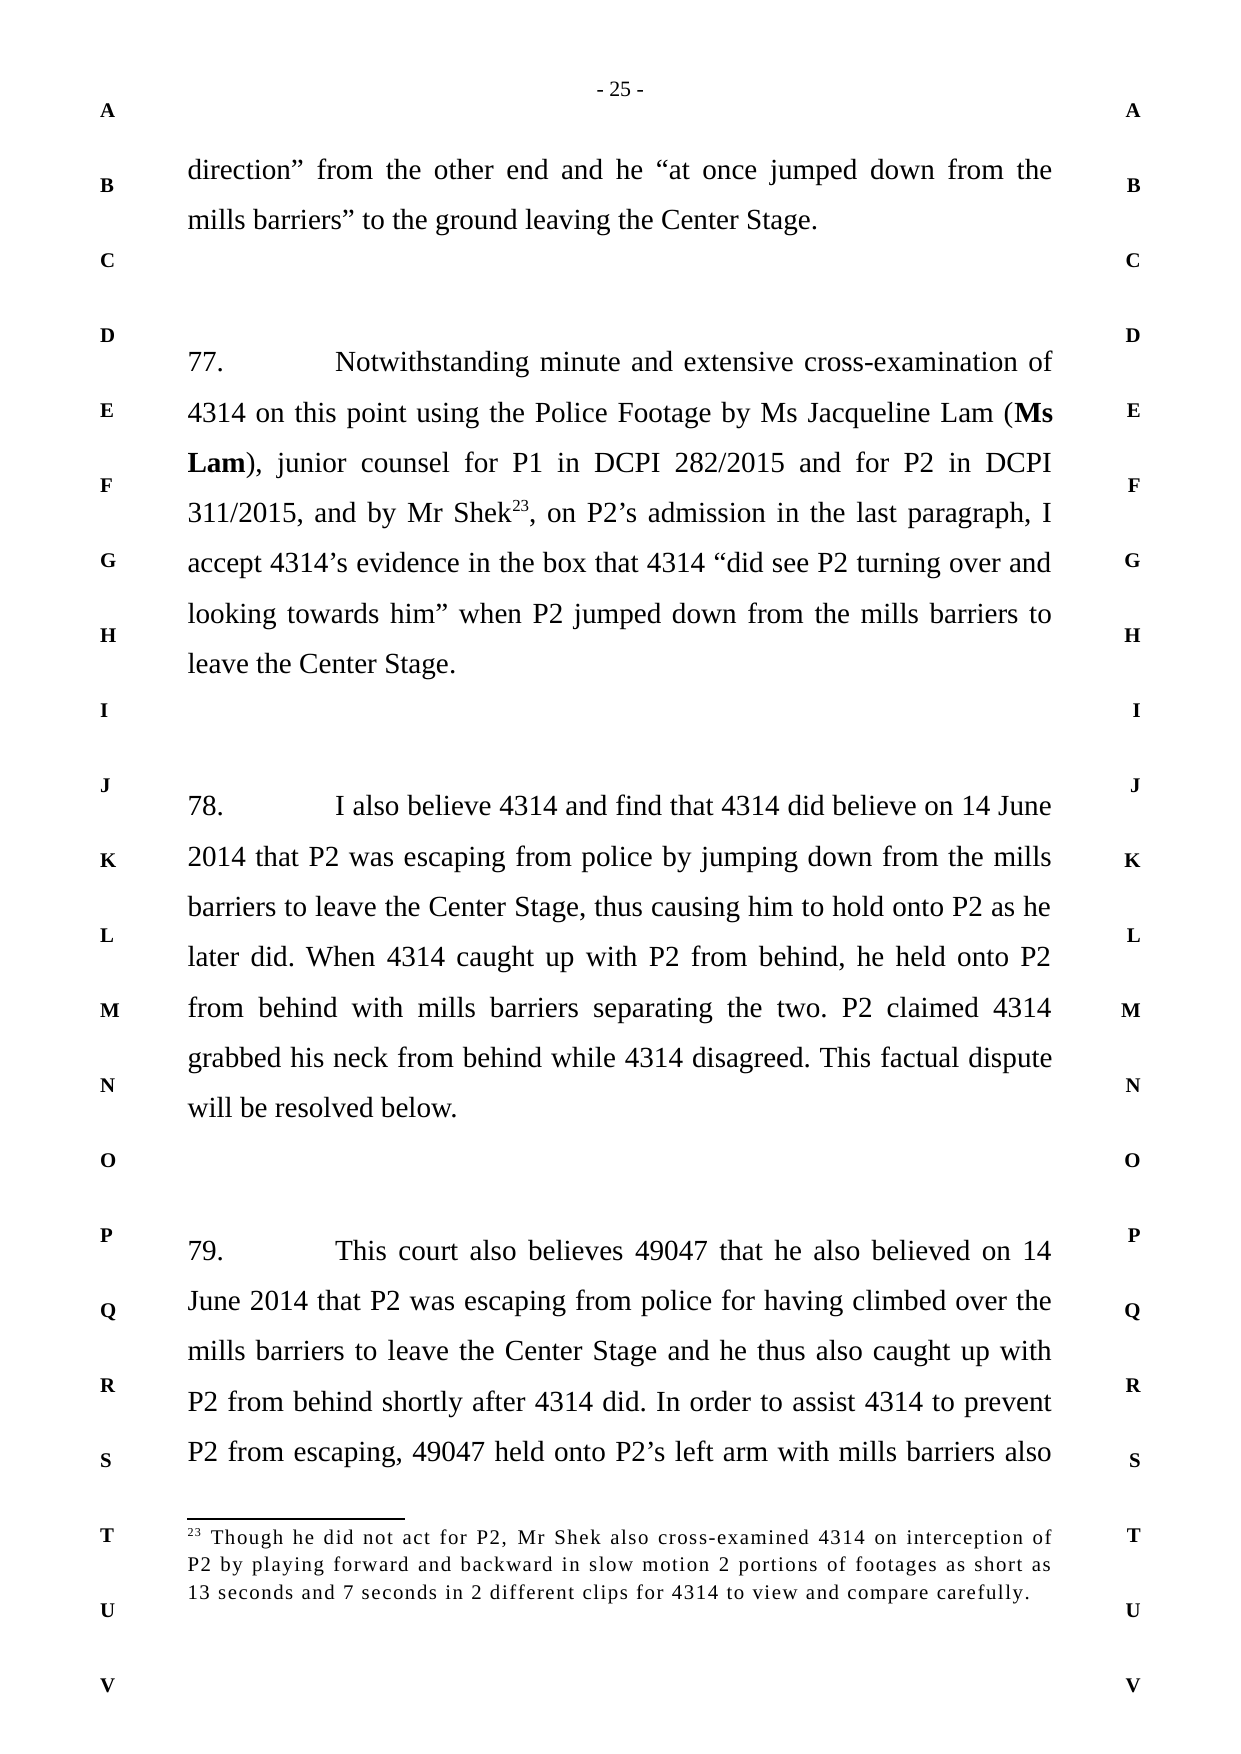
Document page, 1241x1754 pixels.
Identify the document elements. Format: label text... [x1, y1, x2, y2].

list I also believe 4314 and find that 4314 did believe on 14 June 2014 that P2 was escaping from police by jumping down from the mills barriers to leave the Center Stage, thus causing him to hold onto P2 as he later did. When 4314 caught up with P2 from behind, he held onto P2 from behind with mills barriers separating the two. P2 claimed 4314 grabbed his neck from behind while 4314 disagreed. This factual dispute will be resolved below. [187, 788, 1053, 1124]
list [187, 1233, 1053, 1467]
list Notwithstanding minute and extensive cross-examination of 4314 on this point using the Police Footage by Ms Jacqueline Lam (Ms Lam), junior counsel for P1 in DCPI 282/2015 and for P2 in DCPI 311/2015, and by Mr Shek, on P2’s admission in the last paragraph, I accept 4314’s evidence in the box that 4314 “did see P2 turning over and looking towards him” when P2 jumped down from the mills barriers to leave the Center Stage. [187, 344, 1053, 680]
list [187, 152, 1053, 236]
